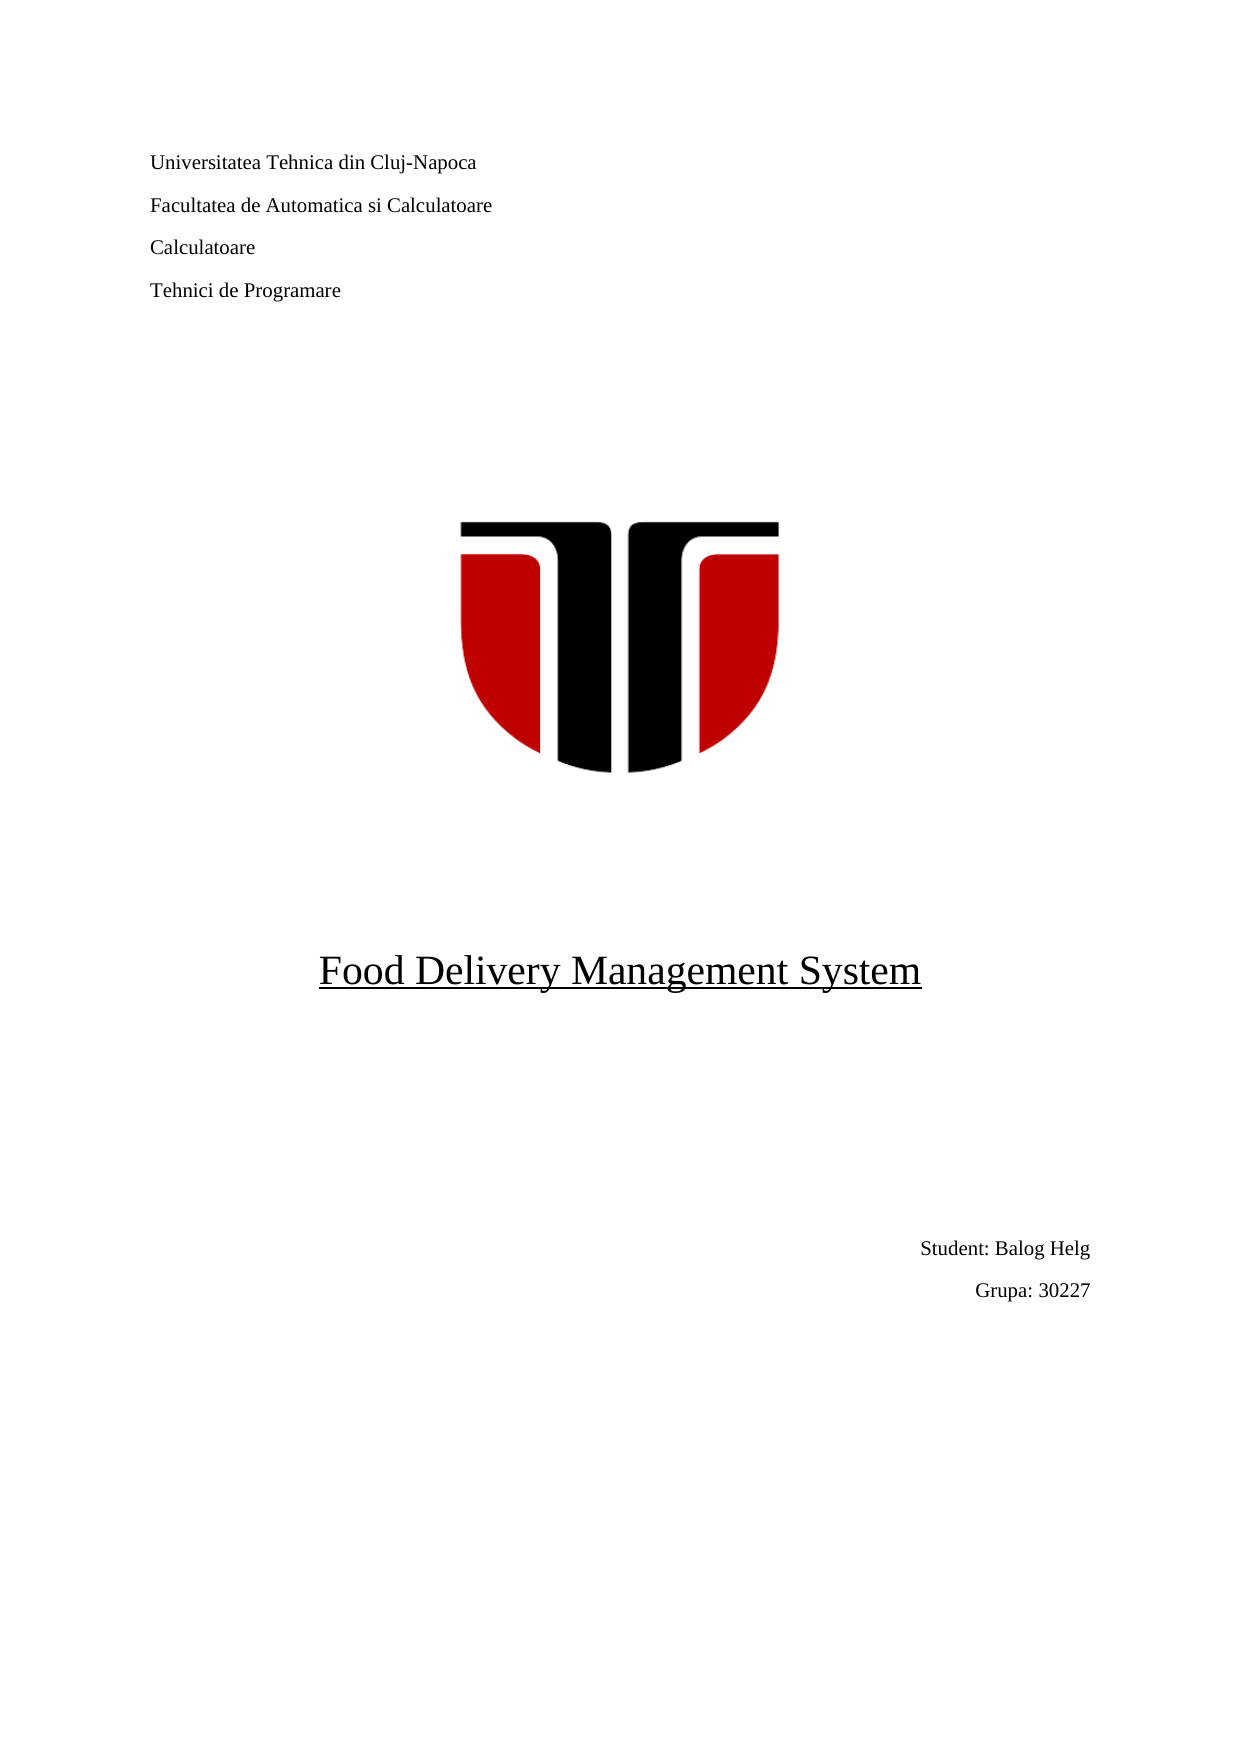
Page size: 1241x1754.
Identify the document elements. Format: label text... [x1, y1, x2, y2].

text Facultatea de Automatica si Calculatoare [150, 193, 1090, 217]
text Calculatoare [150, 235, 1090, 259]
text Tehnici de Programare [150, 278, 1090, 302]
text Universitatea Tehnica din Cluj-Napoca [150, 150, 1090, 174]
text Student: Balog Helg [150, 1236, 1090, 1260]
text Grupa: 30227 [150, 1278, 1090, 1302]
text Food Delivery Management System [150, 946, 1090, 993]
